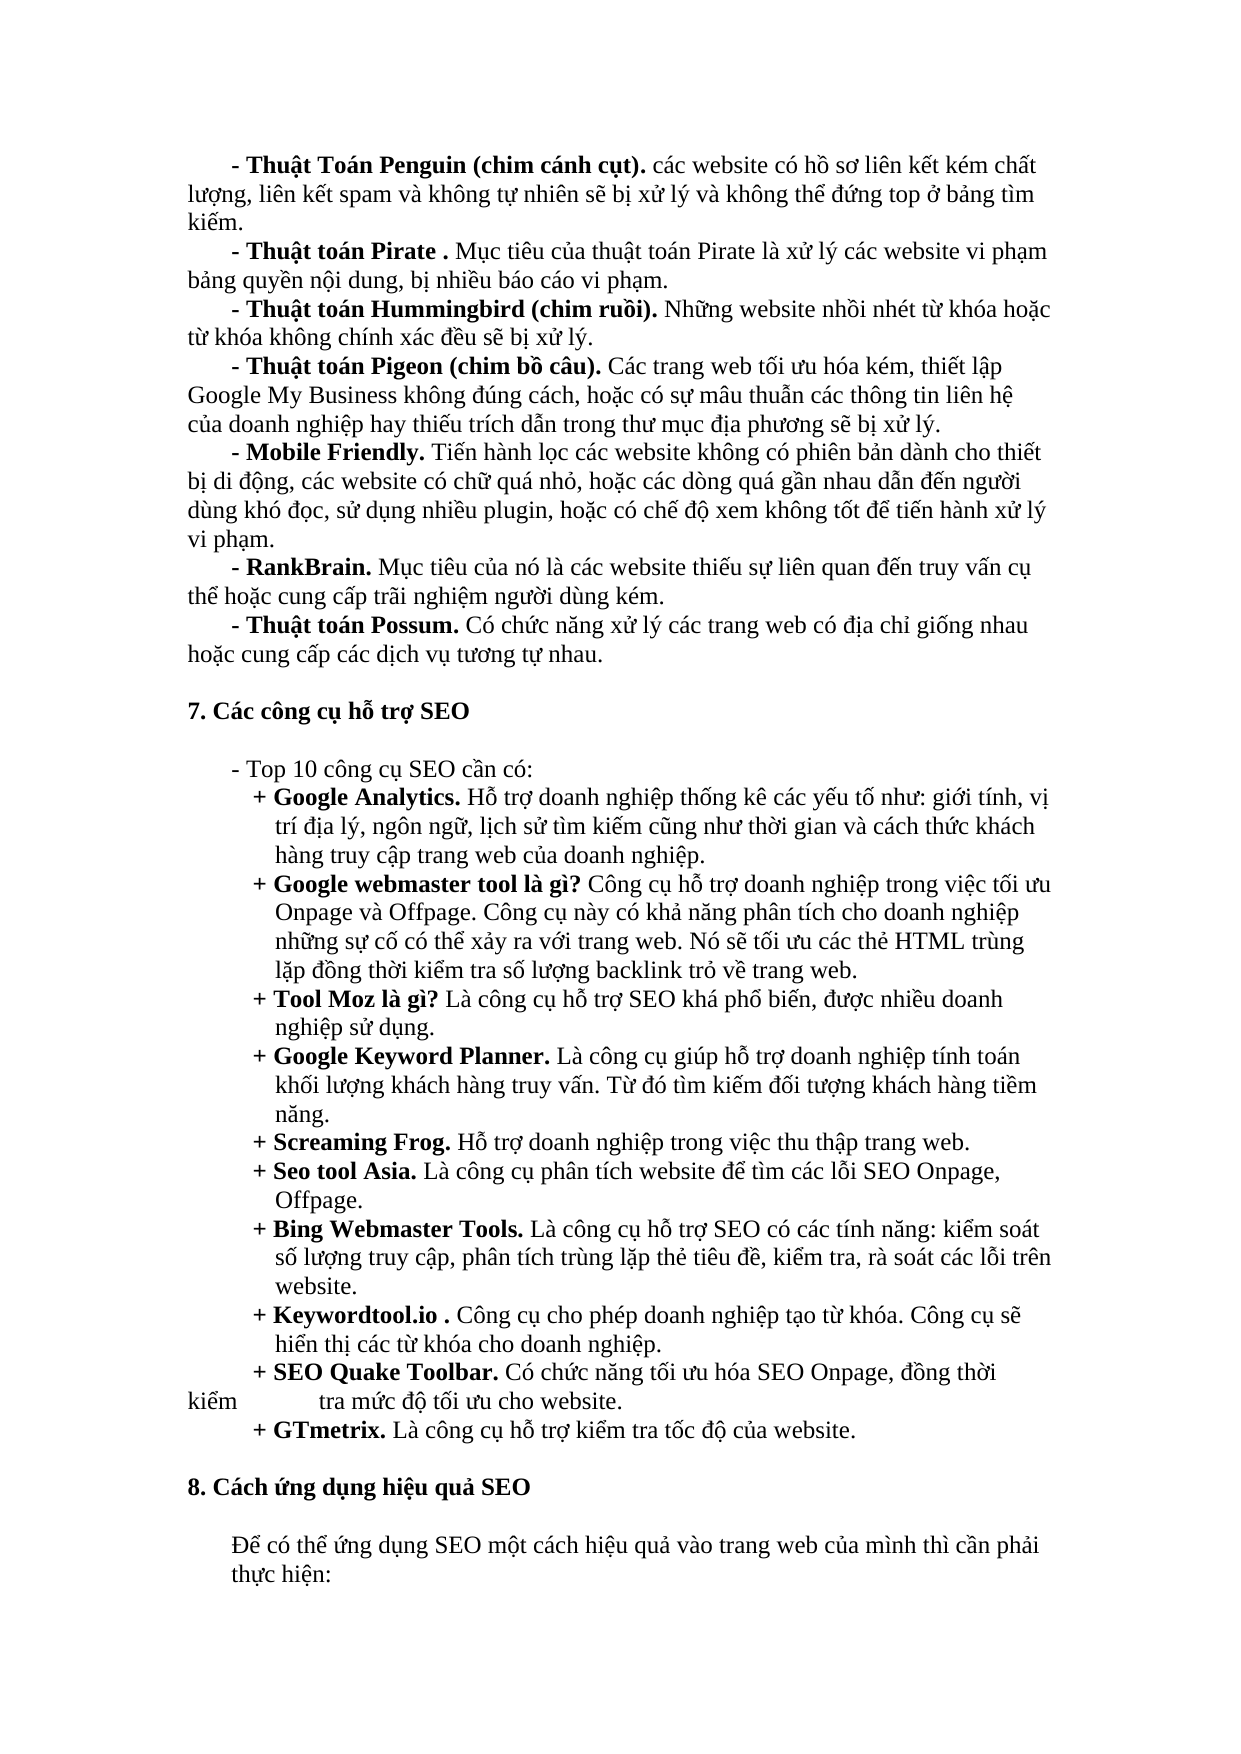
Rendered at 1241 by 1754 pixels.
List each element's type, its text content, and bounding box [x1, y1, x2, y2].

list - Thuật toán Pirate . Mục tiêu của thuật toán Pirate là xử lý các website vi phạm bảng quyền nội dung, bị nhiều báo cáo vi phạm. [187, 236, 1053, 294]
list - Thuật toán Possum. Có chức năng xử lý các trang web có địa chỉ giống nhau hoặc cung cấp các dịch vụ tương tự nhau. [187, 610, 1053, 667]
list Các công cụ hỗ trợ SEO [187, 696, 1053, 725]
text - Top 10 công cụ SEO cần có: [187, 754, 1053, 782]
text + Bing Webmaster Tools. Là công cụ hỗ trợ SEO có các tính năng: kiểm soát số lượng truy cập, phân tích trùng lặp thẻ tiêu đề, kiểm tra, rà soát các lỗi trên website. [187, 1214, 1053, 1300]
list - Mobile Friendly. Tiến hành lọc các website không có phiên bản dành cho thiết bị di động, các website có chữ quá nhỏ, hoặc các dòng quá gần nhau dẫn đến người dùng khó đọc, sử dụng nhiều plugin, hoặc có chế độ xem không tốt để tiến hành xử lý vi phạm. [187, 437, 1053, 552]
text + Seo tool Asia. Là công cụ phân tích website để tìm các lỗi SEO Onpage, Offpage. [187, 1156, 1053, 1214]
text + Google webmaster tool là gì? Công cụ hỗ trợ doanh nghiệp trong việc tối ưu Onpage và Offpage. Công cụ này có khả năng phân tích cho doanh nghiệp những sự cố có thể xảy ra với trang web. Nó sẽ tối ưu các thẻ HTML trùng lặp đồng thời kiểm tra số lượng backlink trỏ về trang web. [187, 869, 1053, 984]
list Để có thể ứng dụng SEO một cách hiệu quả vào trang web của mình thì cần phải thực hiện: [187, 1530, 1053, 1587]
list - RankBrain. Mục tiêu của nó là các website thiếu sự liên quan đến truy vấn cụ thể hoặc cung cấp trãi nghiệm người dùng kém. [187, 552, 1053, 610]
list - Thuật toán Hummingbird (chim ruồi). Những website nhồi nhét từ khóa hoặc từ khóa không chính xác đều sẽ bị xử lý. [187, 294, 1053, 351]
text + Google Analytics. Hỗ trợ doanh nghiệp thống kê các yếu tố như: giới tính, vị trí địa lý, ngôn ngữ, lịch sử tìm kiếm cũng như thời gian và cách thức khách hàng truy cập trang web của doanh nghiệp. [187, 782, 1053, 869]
list Cách ứng dụng hiệu quả SEO [187, 1472, 1053, 1501]
text + Screaming Frog. Hỗ trợ doanh nghiệp trong việc thu thập trang web. [187, 1127, 1053, 1156]
text + SEO Quake Toolbar. Có chức năng tối ưu hóa SEO Onpage, đồng thời kiểm tra mức độ tối ưu cho website. [187, 1357, 1053, 1415]
text + Tool Moz là gì? Là công cụ hỗ trợ SEO khá phổ biến, được nhiều doanh nghiệp sử dụng. [187, 984, 1053, 1041]
list - Thuật Toán Penguin (chim cánh cụt). các website có hồ sơ liên kết kém chất lượng, liên kết spam và không tự nhiên sẽ bị xử lý và không thể đứng top ở bảng tìm kiếm. [187, 150, 1053, 236]
list + GTmetrix. Là công cụ hỗ trợ kiểm tra tốc độ của website. [187, 1415, 1053, 1444]
text + Keywordtool.io . Công cụ cho phép doanh nghiệp tạo từ khóa. Công cụ sẽ hiển thị các từ khóa cho doanh nghiệp. [187, 1300, 1053, 1357]
text + Google Keyword Planner. Là công cụ giúp hỗ trợ doanh nghiệp tính toán khối lượng khách hàng truy vấn. Từ đó tìm kiếm đối tượng khách hàng tiềm năng. [187, 1041, 1053, 1127]
list - Thuật toán Pigeon (chim bồ câu). Các trang web tối ưu hóa kém, thiết lập Google My Business không đúng cách, hoặc có sự mâu thuẫn các thông tin liên hệ của doanh nghiệp hay thiếu trích dẫn trong thư mục địa phương sẽ bị xử lý. [187, 351, 1053, 437]
